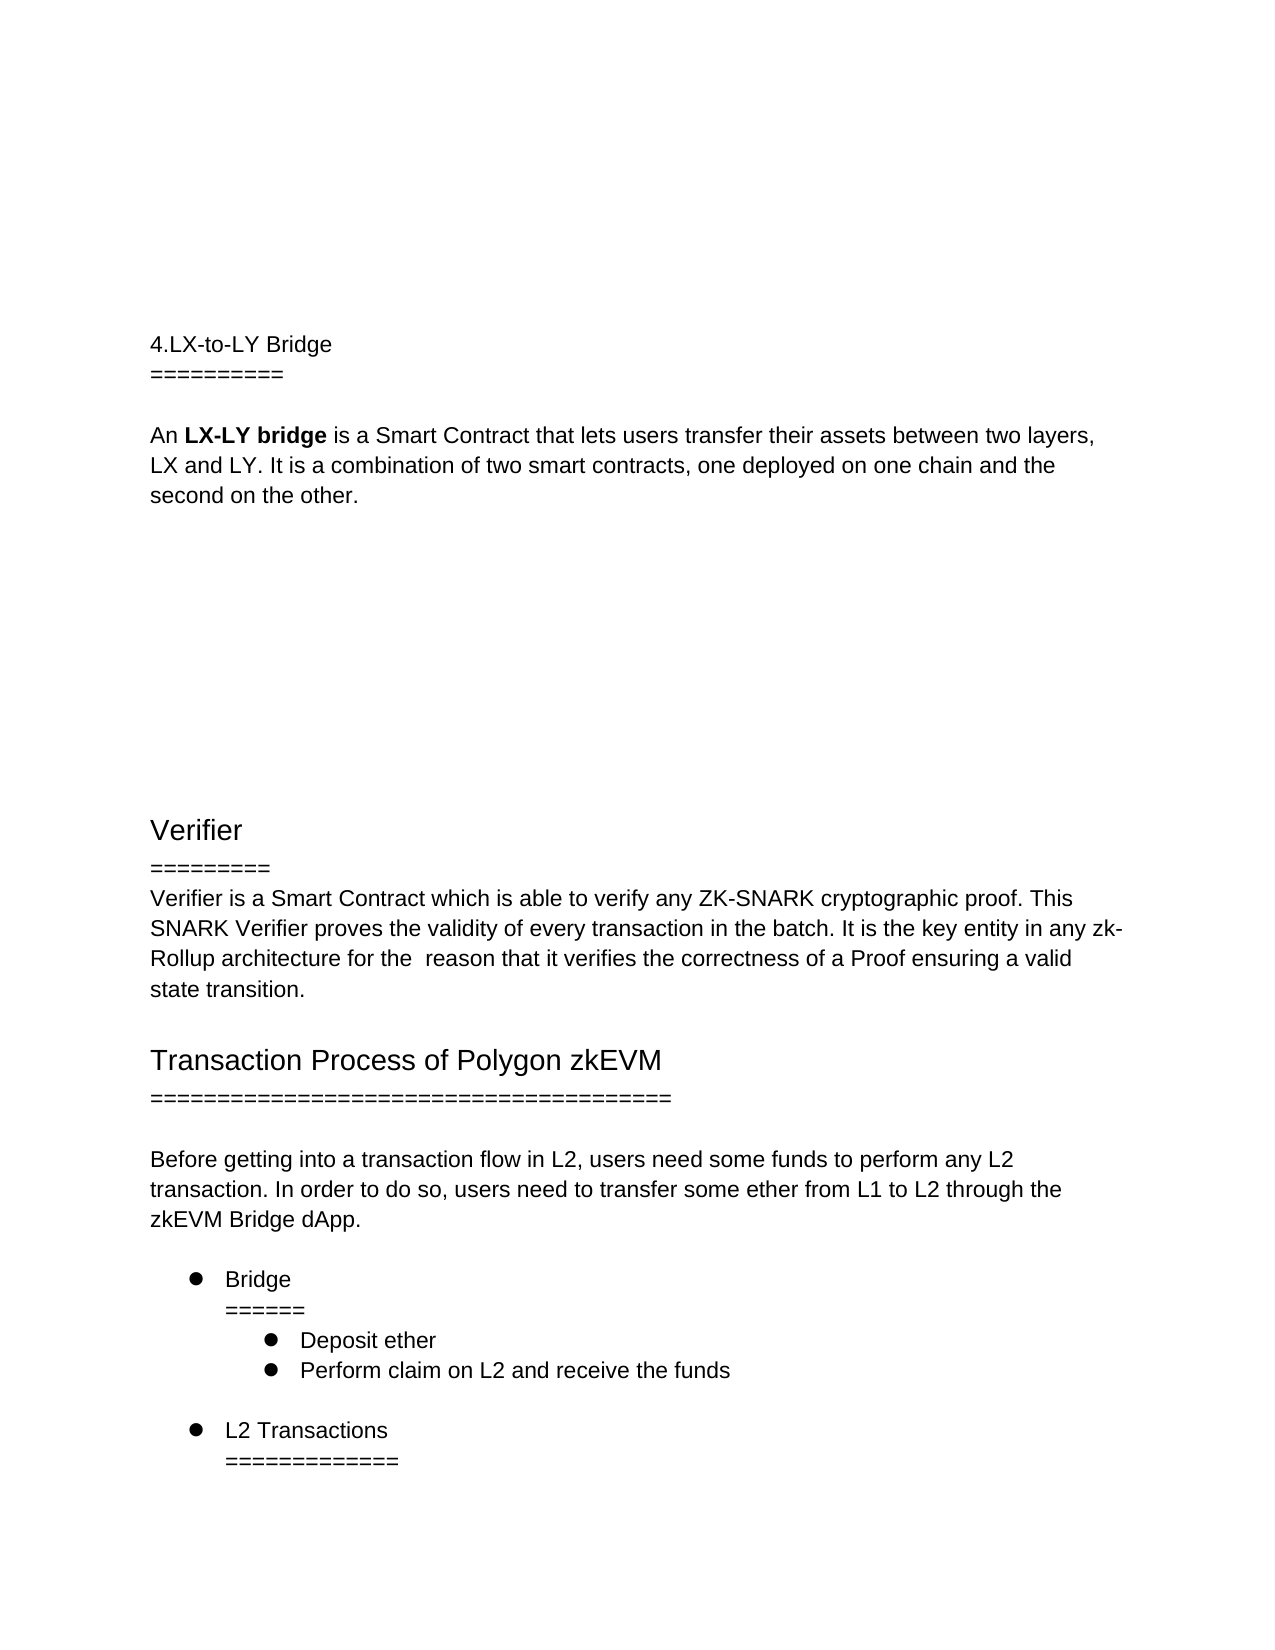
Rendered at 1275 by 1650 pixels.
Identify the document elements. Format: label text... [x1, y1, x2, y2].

text ========== [150, 361, 1125, 388]
list Perform claim on L2 and receive the funds [262, 1357, 1125, 1383]
list Deposit ether [262, 1327, 1125, 1353]
text ======================================= [150, 1085, 1125, 1112]
subtitle Verifier [150, 813, 1125, 846]
text ====== [225, 1297, 1125, 1323]
subtitle Transaction Process of Polygon zkEVM [150, 1043, 1125, 1077]
list L2 Transactions [187, 1417, 1125, 1444]
text ============= [225, 1448, 1125, 1474]
text 4.LX-to-LY Bridge [150, 331, 1125, 358]
list Bridge [187, 1266, 1125, 1293]
text Verifier is a Smart Contract which is able to verify any ZK-SNARK cryptographic proof. This SNARK Verifier proves the validity of every transaction in the batch. It is the key entity in any zk-Rollup architecture for the reason that it verifies the correctness of a Proof ensuring a valid state transition. [150, 885, 1125, 1002]
text An LX-LY bridge is a Smart Contract that lets users transfer their assets between two layers, LX and LY. It is a combination of two smart contracts, one deployed on one chain and the second on the other. [150, 422, 1125, 509]
text Before getting into a transaction flow in L2, users need some funds to perform any L2 transaction. In order to do so, users need to transfer some ether from L1 to L2 through the zkEVM Bridge dApp. [150, 1146, 1125, 1232]
text ========= [150, 855, 1125, 881]
